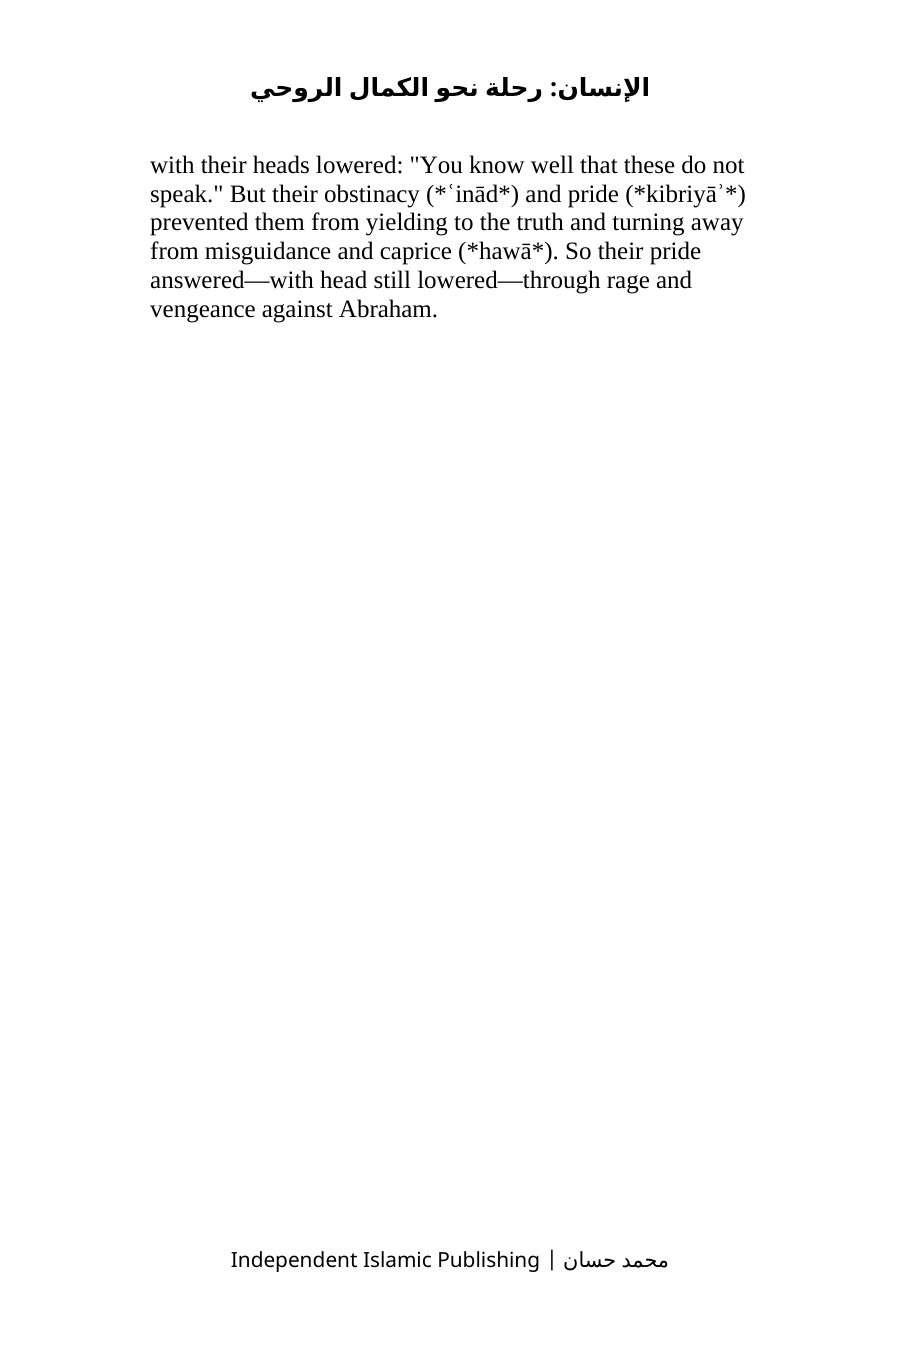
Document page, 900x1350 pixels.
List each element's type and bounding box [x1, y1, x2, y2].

text [150, 150, 750, 322]
